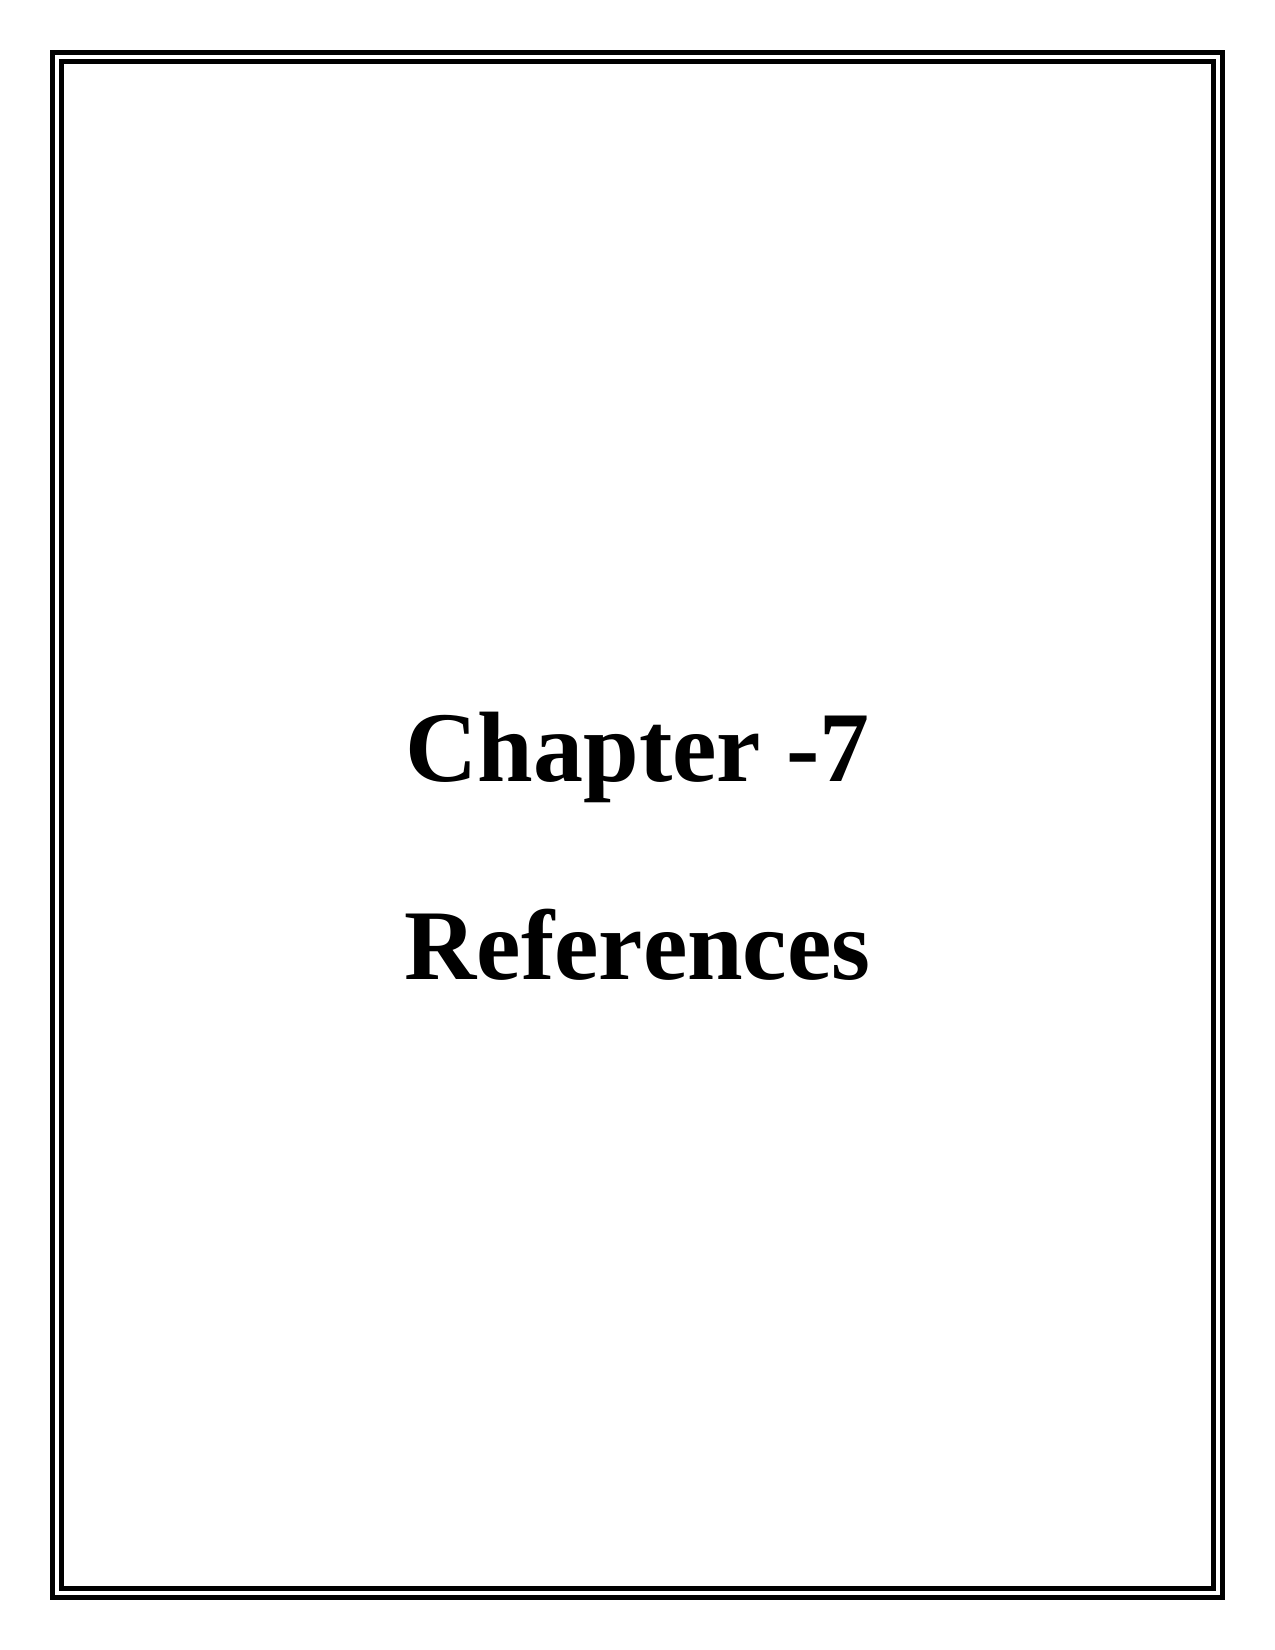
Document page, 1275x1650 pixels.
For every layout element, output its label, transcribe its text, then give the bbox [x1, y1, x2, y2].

text Chapter -7 [150, 688, 1125, 803]
text References [150, 886, 1125, 1001]
